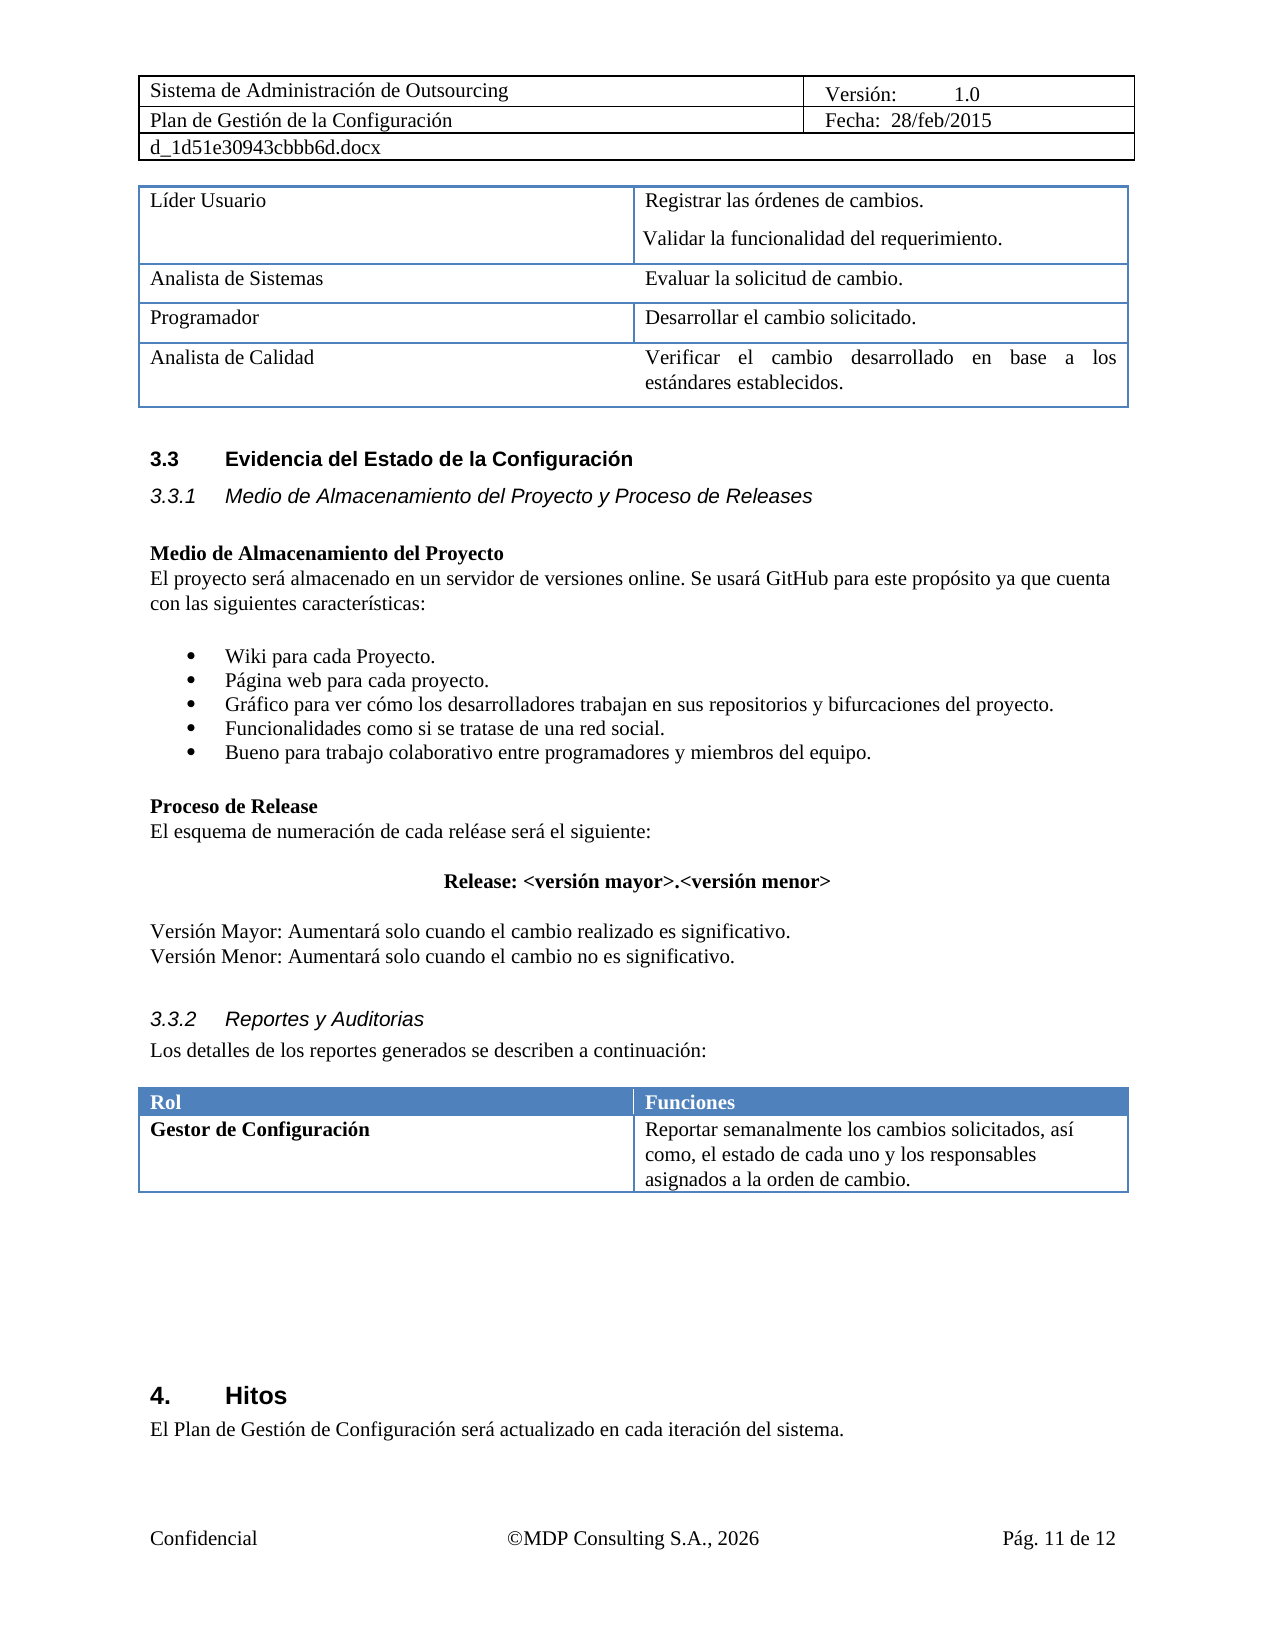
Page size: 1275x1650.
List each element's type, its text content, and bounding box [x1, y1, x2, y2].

table_cell Evaluar la solicitud de cambio. [634, 265, 1127, 302]
text El Plan de Gestión de Configuración será actualizado en cada iteración del sistema. [150, 1416, 1125, 1441]
table_header Rol [140, 1089, 633, 1114]
text El proyecto será almacenado en un servidor de versiones online. Se usará GitHub para este propósito ya que cuenta con las siguientes características: [150, 564, 1125, 614]
text Versión Menor: Aumentará solo cuando el cambio no es significativo. [150, 943, 1125, 968]
subtitle Hitos [150, 1381, 1125, 1409]
subtitle Evidencia del Estado de la Configuración [150, 446, 1125, 471]
list Wiki para cada Proyecto. [187, 644, 1125, 668]
subtitle Medio de Almacenamiento del Proyecto y Proceso de Releases [150, 483, 1125, 508]
table_cell Registrar las órdenes de cambios. Validar la funcionalidad del requerimiento. [635, 188, 1127, 262]
text Los detalles de los reportes generados se describen a continuación: [150, 1037, 1125, 1062]
list Funcionalidades como si se tratase de una red social. [187, 716, 1125, 740]
table_cell Líder Usuario [140, 188, 633, 262]
text Versión Mayor: Aumentará solo cuando el cambio realizado es significativo. [150, 918, 1125, 943]
table_header Funciones [634, 1089, 1127, 1114]
text Release: <versión mayor>.<versión menor> [150, 868, 1125, 893]
text Medio de Almacenamiento del Proyecto [150, 539, 1125, 564]
list Gráfico para ver cómo los desarrolladores trabajan en sus repositorios y bifurcaciones del proyecto. [187, 692, 1125, 716]
table_cell Desarrollar el cambio solicitado. [635, 304, 1127, 342]
table_cell Analista de Sistemas [140, 265, 633, 302]
text Proceso de Release [150, 793, 1125, 818]
table_cell Gestor de Configuración [140, 1116, 633, 1191]
subtitle Reportes y Auditorias [150, 1006, 1125, 1031]
table_cell Verificar el cambio desarrollado en base a los estándares establecidos. [634, 344, 1127, 406]
list Bueno para trabajo colaborativo entre programadores y miembros del equipo. [187, 740, 1125, 764]
text El esquema de numeración de cada reléase será el siguiente: [150, 818, 1125, 843]
list Página web para cada proyecto. [187, 668, 1125, 692]
table_cell Analista de Calidad [140, 344, 633, 406]
table_cell Programador [140, 304, 633, 342]
table_cell Reportar semanalmente los cambios solicitados, así como, el estado de cada uno y los responsables asignados a la orden de cambio. [635, 1116, 1127, 1191]
